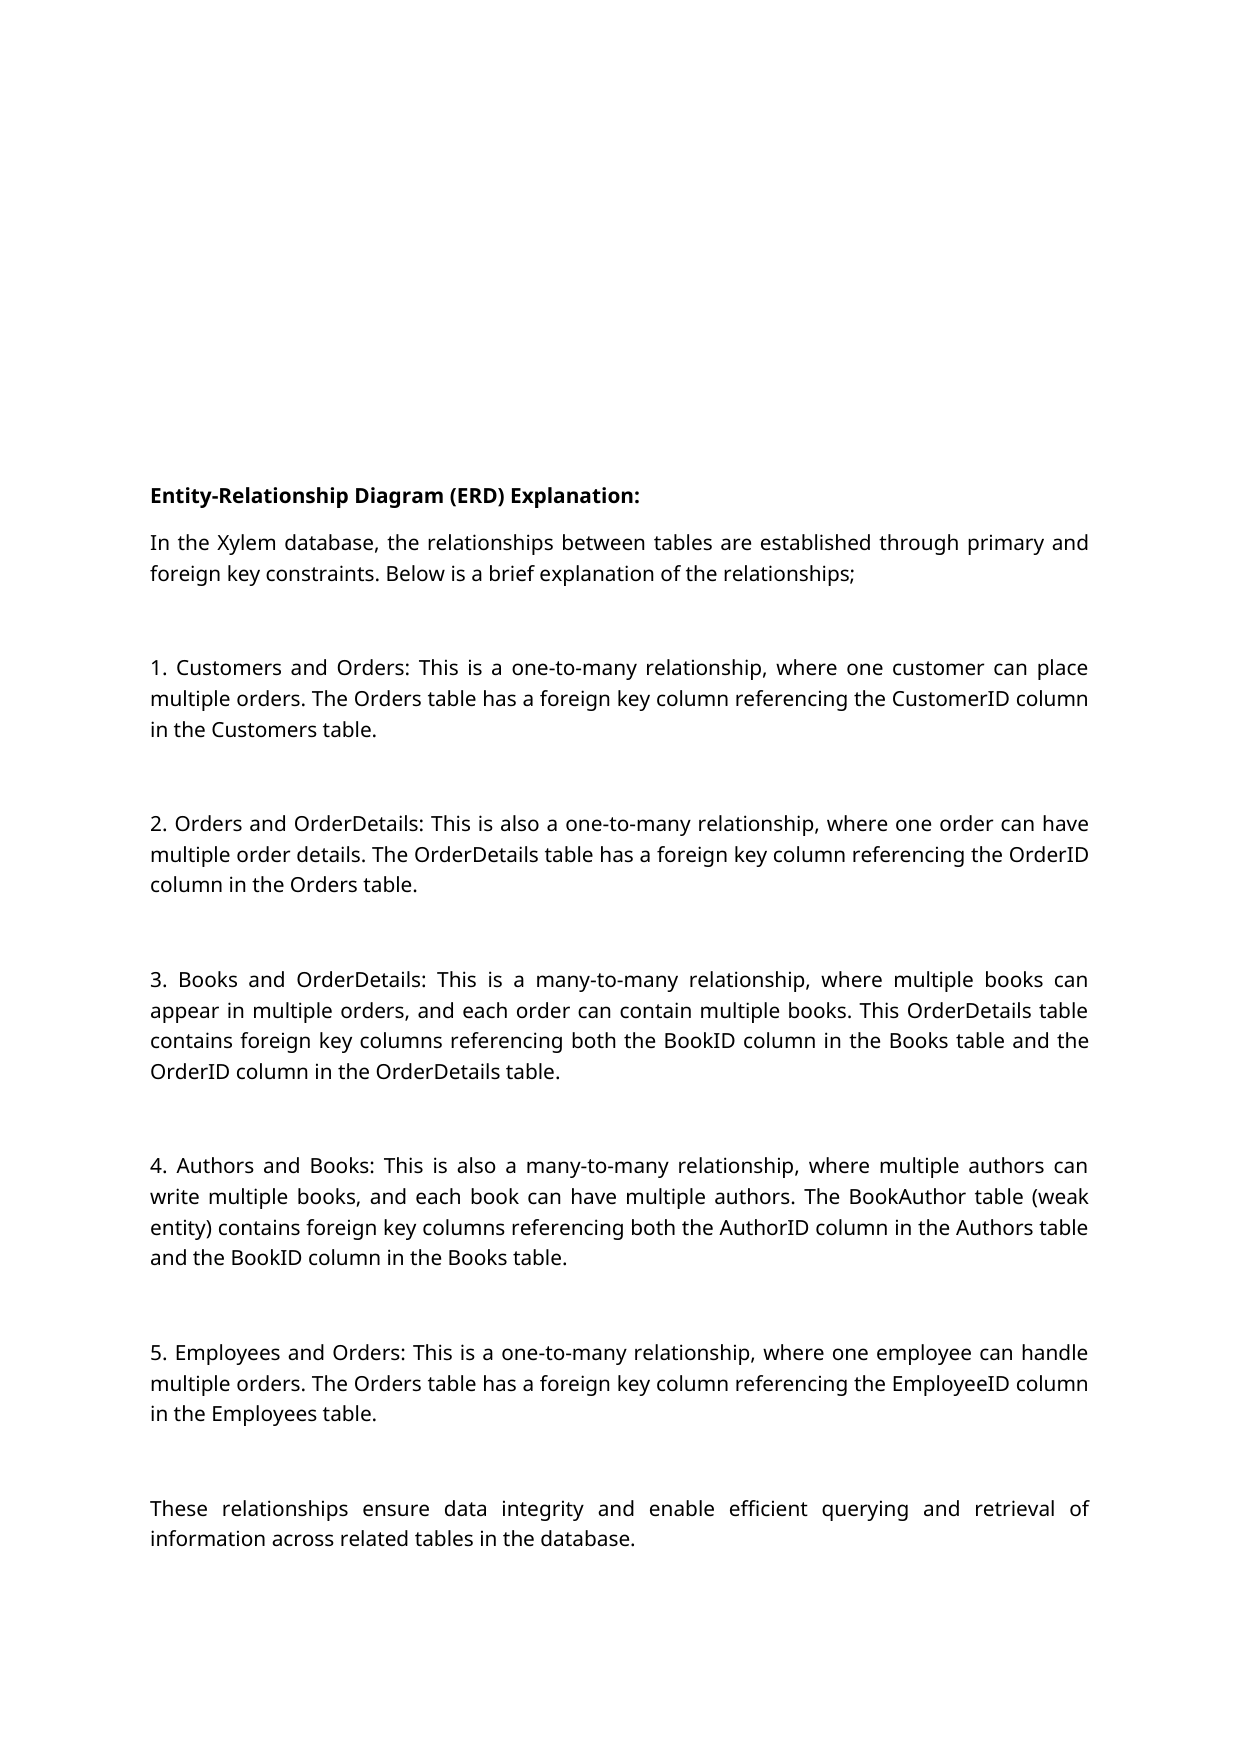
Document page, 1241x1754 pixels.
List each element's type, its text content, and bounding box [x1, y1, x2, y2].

text 4. Authors and Books: This is also a many-to-many relationship, where multiple authors can write multiple books, and each book can have multiple authors. The BookAuthor table (weak entity) contains foreign key columns referencing both the AuthorID column in the Authors table and the BookID column in the Books table. [150, 1152, 1090, 1272]
text Entity-Relationship Diagram (ERD) Explanation: [150, 481, 1090, 509]
text In the Xylem database, the relationships between tables are established through primary and foreign key constraints. Below is a brief explanation of the relationships; [150, 528, 1090, 587]
text These relationships ensure data integrity and enable efficient querying and retrieval of information across related tables in the database. [150, 1494, 1090, 1553]
text 5. Employees and Orders: This is a one-to-many relationship, where one employee can handle multiple orders. The Orders table has a foreign key column referencing the EmployeeID column in the Employees table. [150, 1338, 1090, 1428]
text 1. Customers and Orders: This is a one-to-many relationship, where one customer can place multiple orders. The Orders table has a foreign key column referencing the CustomerID column in the Customers table. [150, 653, 1090, 743]
text 2. Orders and OrderDetails: This is also a one-to-many relationship, where one order can have multiple order details. The OrderDetails table has a foreign key column referencing the OrderID column in the Orders table. [150, 809, 1090, 899]
text 3. Books and OrderDetails: This is a many-to-many relationship, where multiple books can appear in multiple orders, and each order can contain multiple books. This OrderDetails table contains foreign key columns referencing both the BookID column in the Books table and the OrderID column in the OrderDetails table. [150, 965, 1090, 1086]
